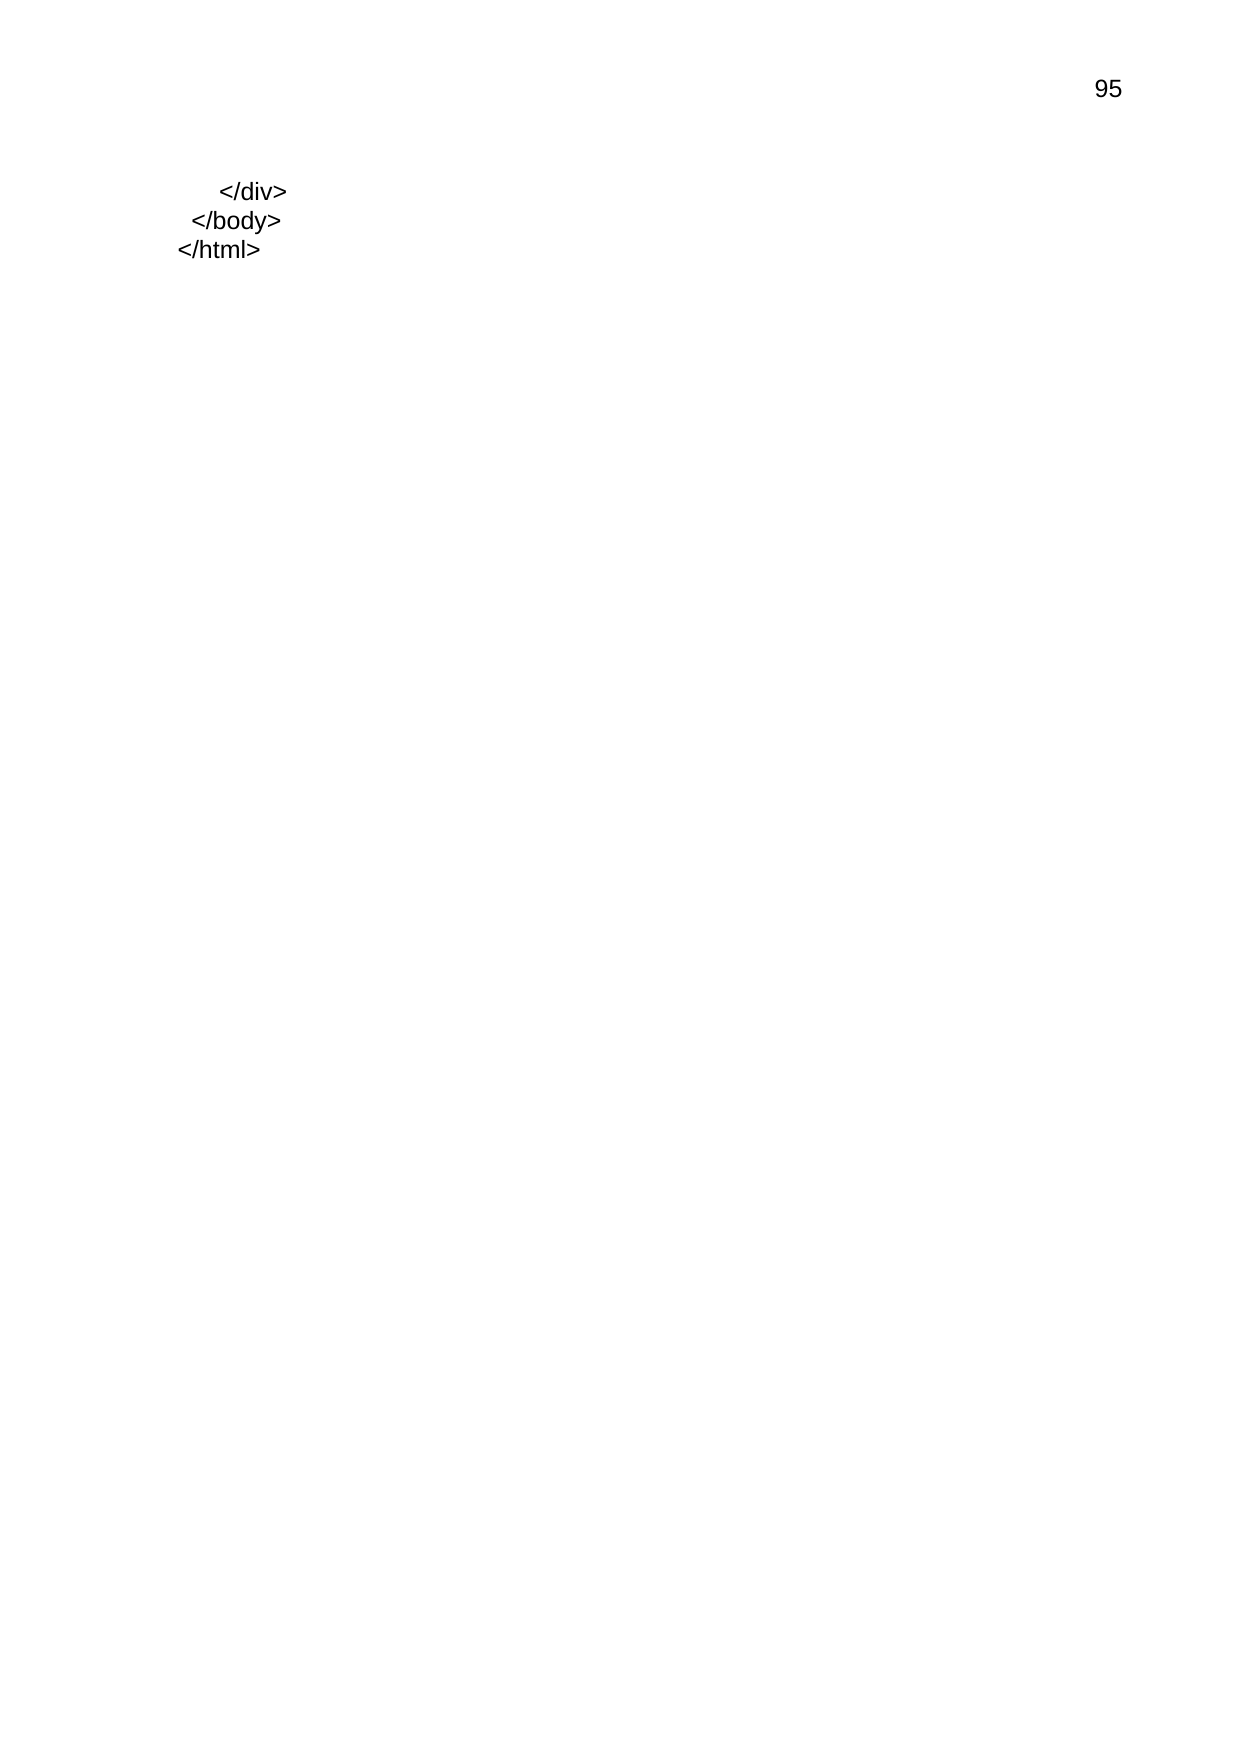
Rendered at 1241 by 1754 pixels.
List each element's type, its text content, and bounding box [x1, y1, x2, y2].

text </body> [177, 206, 1122, 235]
text </div> [177, 177, 1122, 206]
text </html> [177, 235, 1122, 263]
